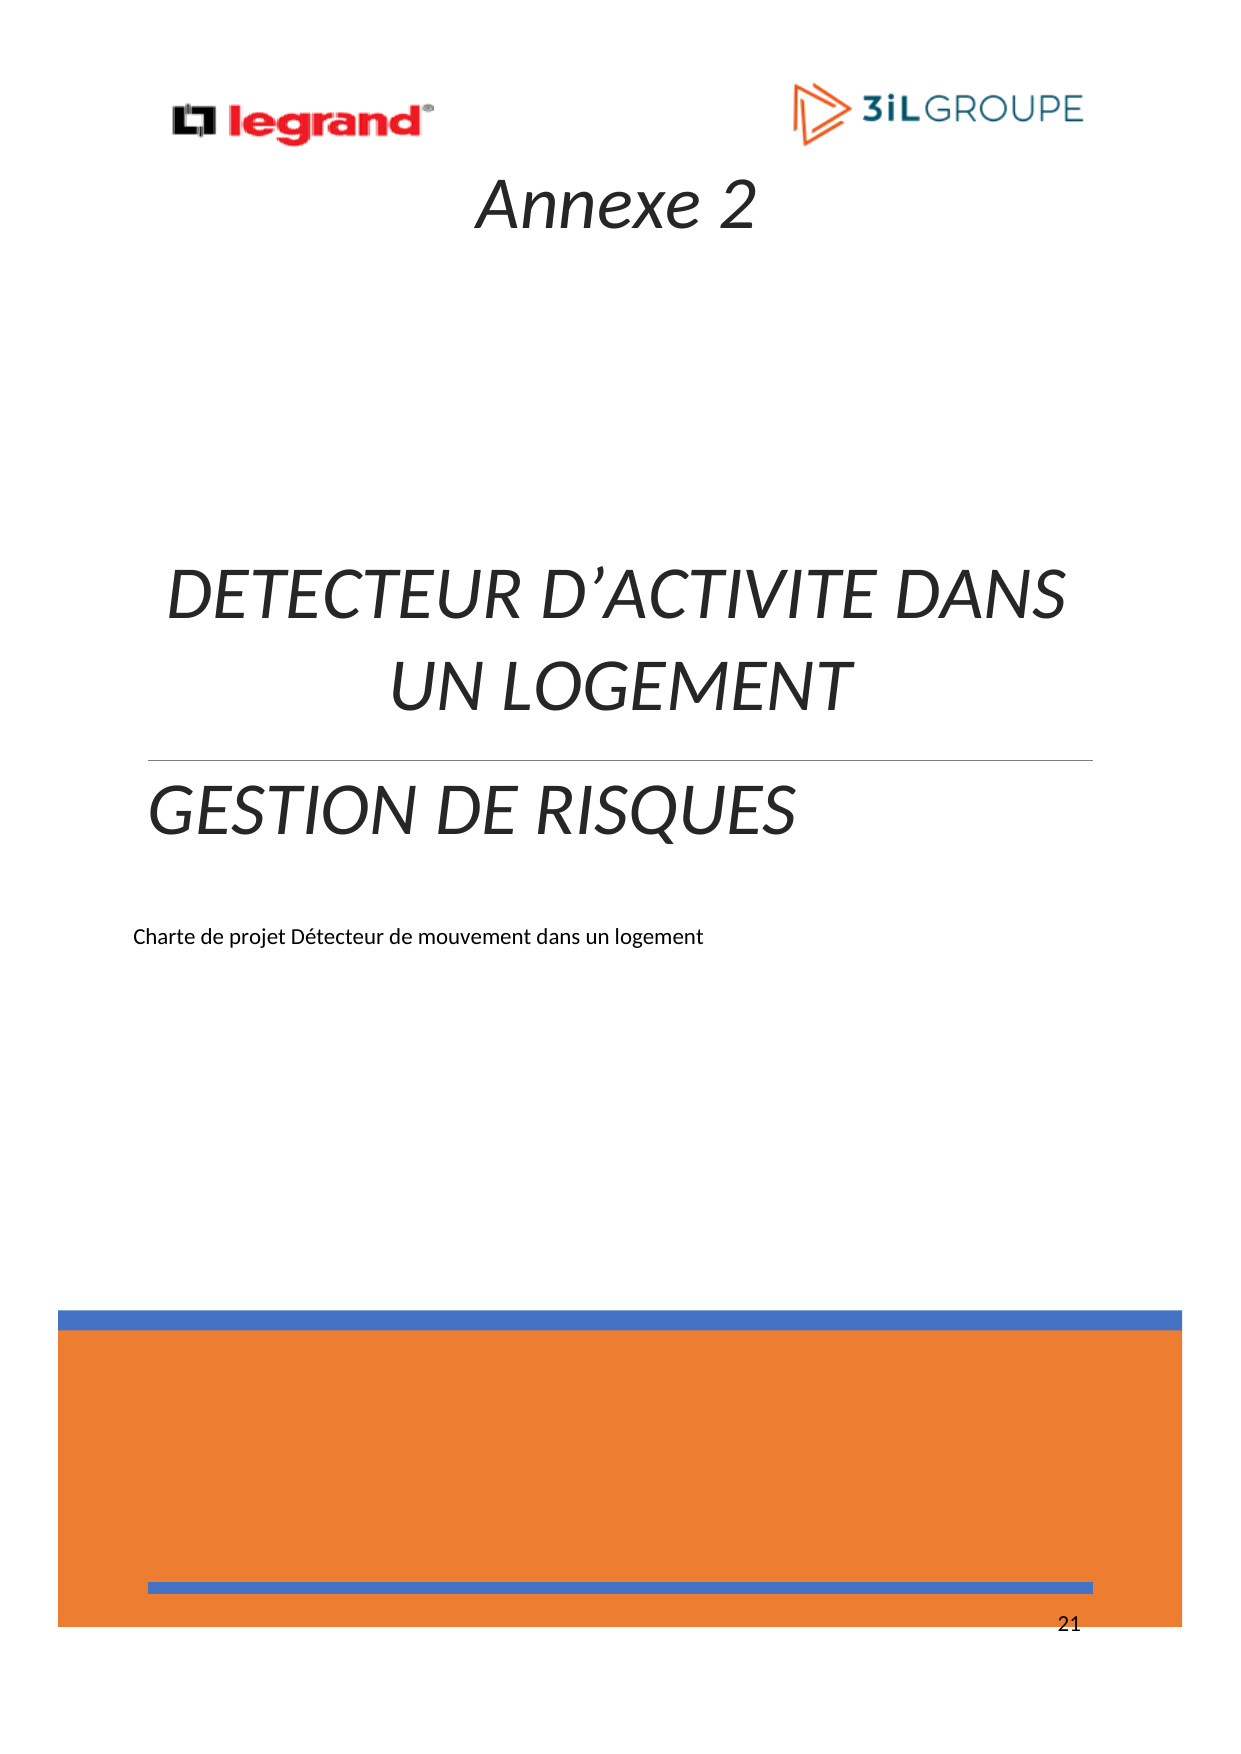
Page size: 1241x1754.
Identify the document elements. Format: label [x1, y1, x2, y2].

picture [147, 80, 445, 156]
picture [784, 73, 1093, 156]
